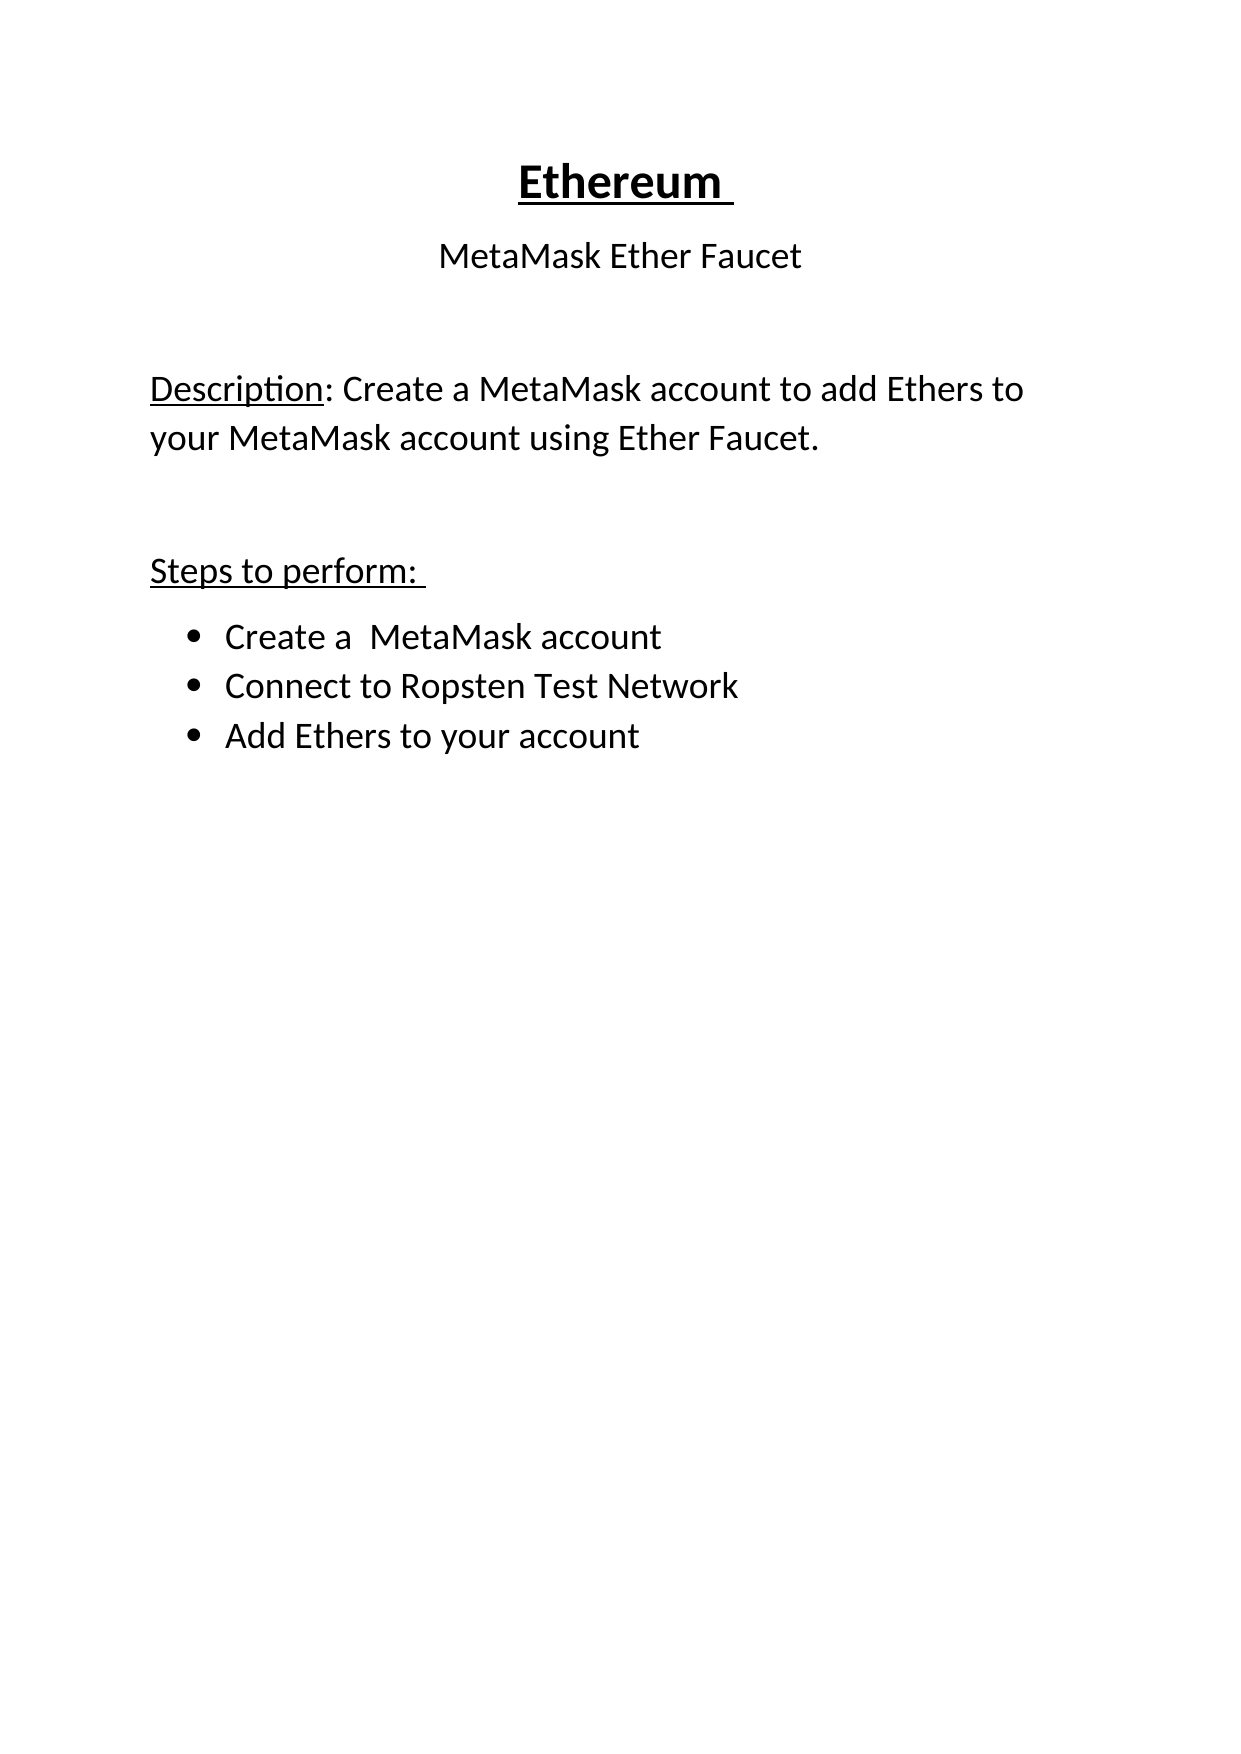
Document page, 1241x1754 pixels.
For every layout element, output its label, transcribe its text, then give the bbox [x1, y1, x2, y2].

text Description: Create a MetaMask account to add Ethers to your MetaMask account using Ether Faucet. [150, 365, 1090, 460]
list Create a MetaMask account [187, 613, 1090, 658]
list Add Ethers to your account [187, 712, 1090, 757]
text Ethereum [150, 150, 1090, 211]
list Connect to Ropsten Test Network [187, 662, 1090, 708]
text MetaMask Ether Faucet [150, 232, 1090, 278]
text Steps to perform: [150, 547, 1090, 592]
